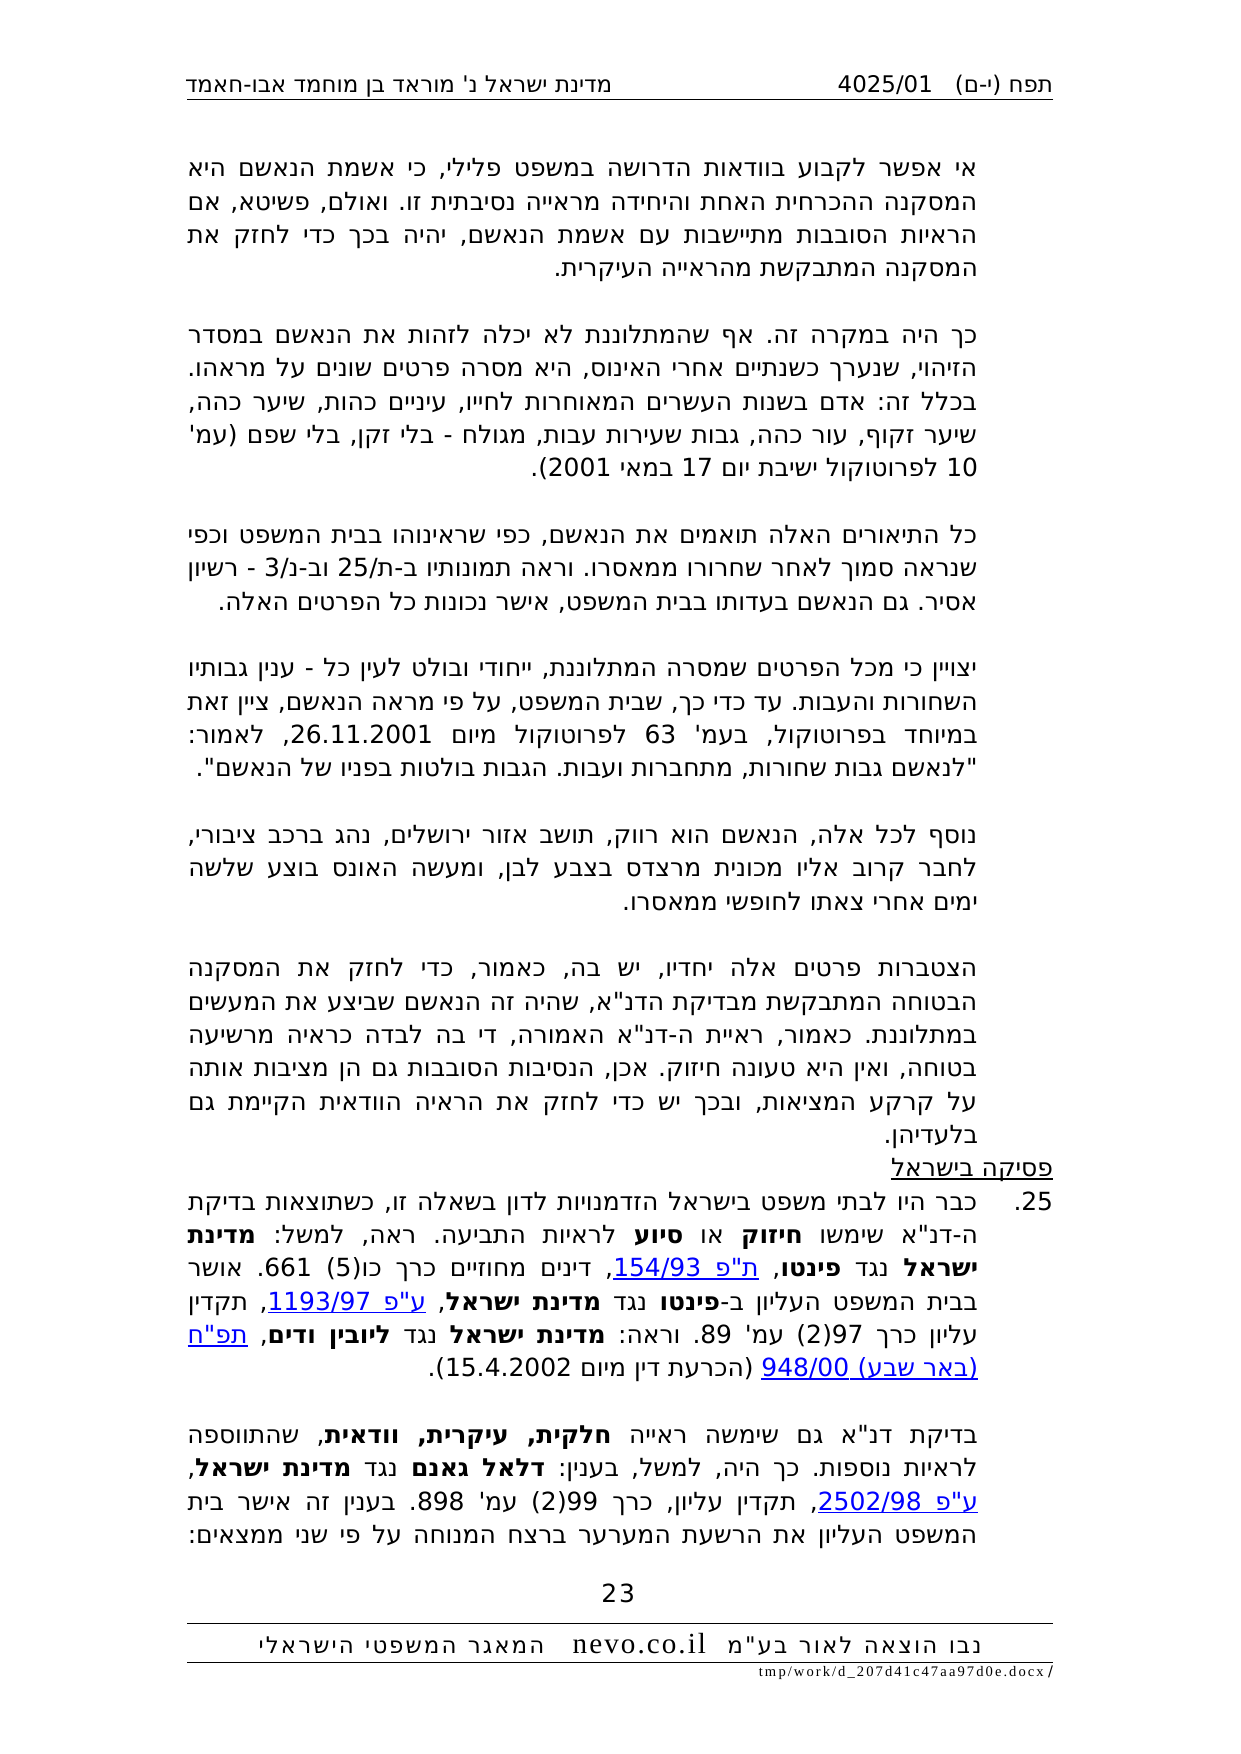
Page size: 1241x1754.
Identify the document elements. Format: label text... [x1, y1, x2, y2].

text הצטברות פרטים אלה יחדיו, יש בה, כאמור, כדי לחזק את המסקנה הבטוחה המתבקשת מבדיקת הדנ"א, שהיה זה הנאשם שביצע את המעשים במתלוננת. כאמור, ראיית ה-דנ"א האמורה, די בה לבדה כראיה מרשיעה בטוחה, ואין היא טעונה חיזוק. אכן, הנסיבות הסובבות גם הן מציבות אותה על קרקע המציאות, ובכך יש כדי לחזק את הראיה הוודאית הקיימת גם בלעדיהן. [187, 950, 978, 1150]
text נוסף לכל אלה, הנאשם הוא רווק, תושב אזור ירושלים, נהג ברכב ציבורי, לחבר קרוב אליו מכונית מרצדס בצבע לבן, ומעשה האונס בוצע שלשה ימים אחרי צאתו לחופשי ממאסרו. [187, 817, 978, 917]
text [187, 1417, 978, 1550]
text פסיקה בישראל [187, 1150, 1053, 1183]
text כך היה במקרה זה. אף שהמתלוננת לא יכלה לזהות את הנאשם במסדר הזיהוי, שנערך כשנתיים אחרי האינוס, היא מסרה פרטים שונים על מראהו. בכלל זה: אדם בשנות העשרים המאוחרות לחייו, עיניים כהות, שיער כהה, שיער זקוף, עור כהה, גבות שעירות עבות, מגולח - בלי זקן, בלי שפם (עמ' 10 לפרוטוקול ישיבת יום 17 במאי 2001). [187, 317, 1053, 483]
text כל התיאורים האלה תואמים את הנאשם, כפי שראינוהו בבית המשפט וכפי שנראה סמוך לאחר שחרורו ממאסרו. וראה תמונותיו ב-ת/25 וב-נ/3 - רשיון אסיר. גם הנאשם בעדותו בבית המשפט, אישר נכונות כל הפרטים האלה. [187, 517, 978, 617]
text יצויין כי מכל הפרטים שמסרה המתלוננת, ייחודי ובולט לעין כל - ענין גבותיו השחורות והעבות. עד כדי כך, שבית המשפט, על פי מראה הנאשם, ציין זאת במיוחד בפרוטוקול, בעמ' 63 לפרוטוקול מיום 26.11.2001, לאמור: "לנאשם גבות שחורות, מתחברות ועבות. הגבות בולטות בפניו של הנאשם". [187, 650, 978, 783]
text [187, 150, 1053, 283]
text 25. כבר היו לבתי משפט בישראל הזדמנויות לדון בשאלה זו, כשתוצאות בדיקת ה-דנ"א שימשו חיזוק או סיוע לראיות התביעה. ראה, למשל: מדינת ישראל נגד פינטו, ת"פ 154/93, דינים מחוזיים כרך כו(5) 661. אושר בבית המשפט העליון ב-פינטו נגד מדינת ישראל, ע"פ 1193/97, תקדין עליון כרך 97(2) עמ' 89. וראה: מדינת ישראל נגד ליובין ודים, תפ"ח (באר שבע) 948/00 (הכרעת דין מיום 15.4.2002). [187, 1183, 1053, 1383]
